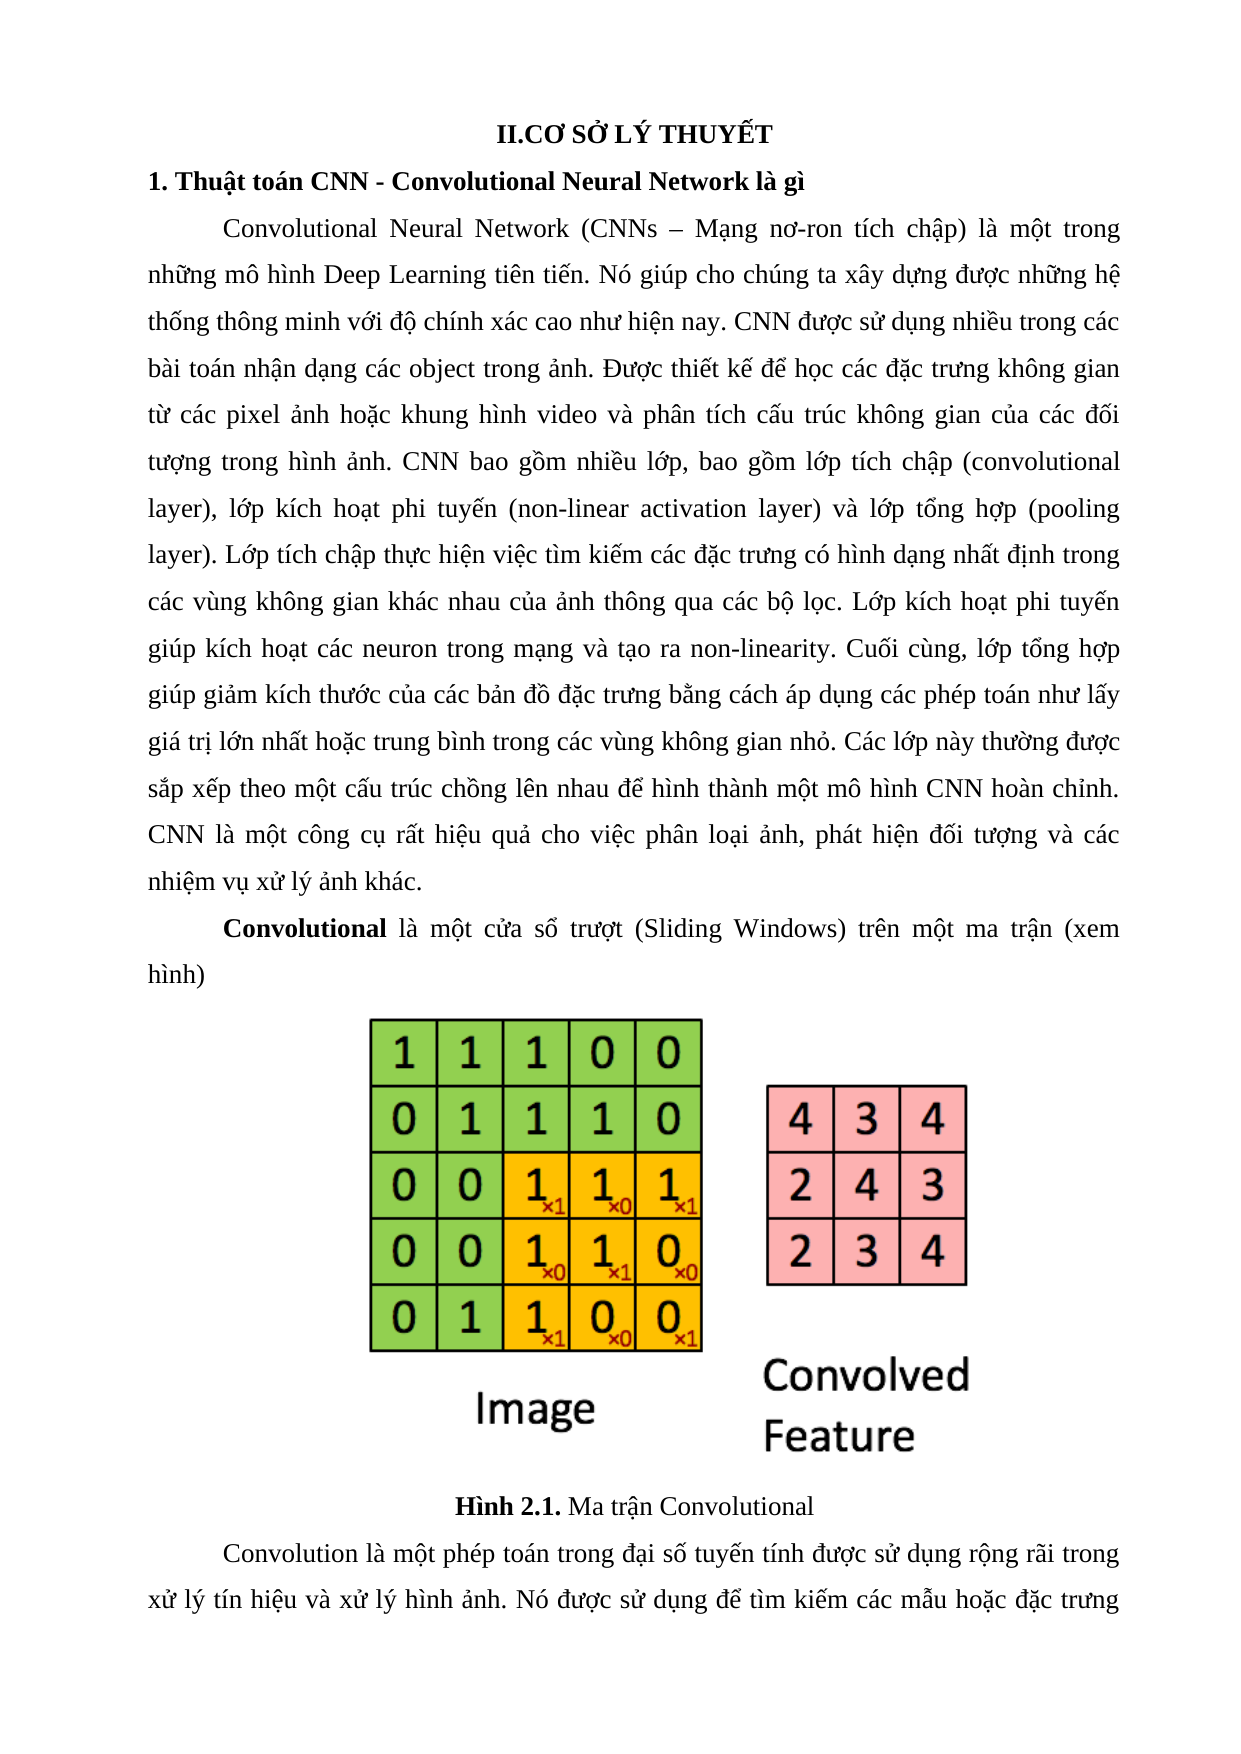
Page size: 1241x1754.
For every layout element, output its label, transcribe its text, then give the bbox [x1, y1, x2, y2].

text 1. Thuật toán CNN - Convolutional Neural Network là gì [148, 165, 1122, 196]
text Hình 2.1. Ma trận Convolutional [148, 1490, 1122, 1521]
text Convolutional là một cửa sổ trượt (Sliding Windows) trên một ma trận (xem hình) [148, 912, 1122, 990]
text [148, 1537, 1122, 1614]
text Convolutional Neural Network (CNNs – Mạng nơ-ron tích chập) là một trong những mô hình Deep Learning tiên tiến. Nó giúp cho chúng ta xây dựng được những hệ thống thông minh với độ chính xác cao như hiện nay. CNN được sử dụng nhiều trong các bài toán nhận dạng các object trong ảnh. Được thiết kế để học các đặc trưng không gian từ các pixel ảnh hoặc khung hình video và phân tích cấu trúc không gian của các đối tượng trong hình ảnh. CNN bao gồm nhiều lớp, bao gồm lớp tích chập (convolutional layer), lớp kích hoạt phi tuyến (non-linear activation layer) và lớp tổng hợp (pooling layer). Lớp tích chập thực hiện việc tìm kiếm các đặc trưng có hình dạng nhất định trong các vùng không gian khác nhau của ảnh thông qua các bộ lọc. Lớp kích hoạt phi tuyến giúp kích hoạt các neuron trong mạng và tạo ra non-linearity. Cuối cùng, lớp tổng hợp giúp giảm kích thước của các bản đồ đặc trưng bằng cách áp dụng các phép toán như lấy giá trị lớn nhất hoặc trung bình trong các vùng không gian nhỏ. Các lớp này thường được sắp xếp theo một cấu trúc chồng lên nhau để hình thành một mô hình CNN hoàn chỉnh. CNN là một công cụ rất hiệu quả cho việc phân loại ảnh, phát hiện đối tượng và các nhiệm vụ xử lý ảnh khác. [148, 212, 1122, 896]
picture [360, 1005, 984, 1475]
text II.CƠ SỞ LÝ THUYẾT [148, 118, 1122, 150]
